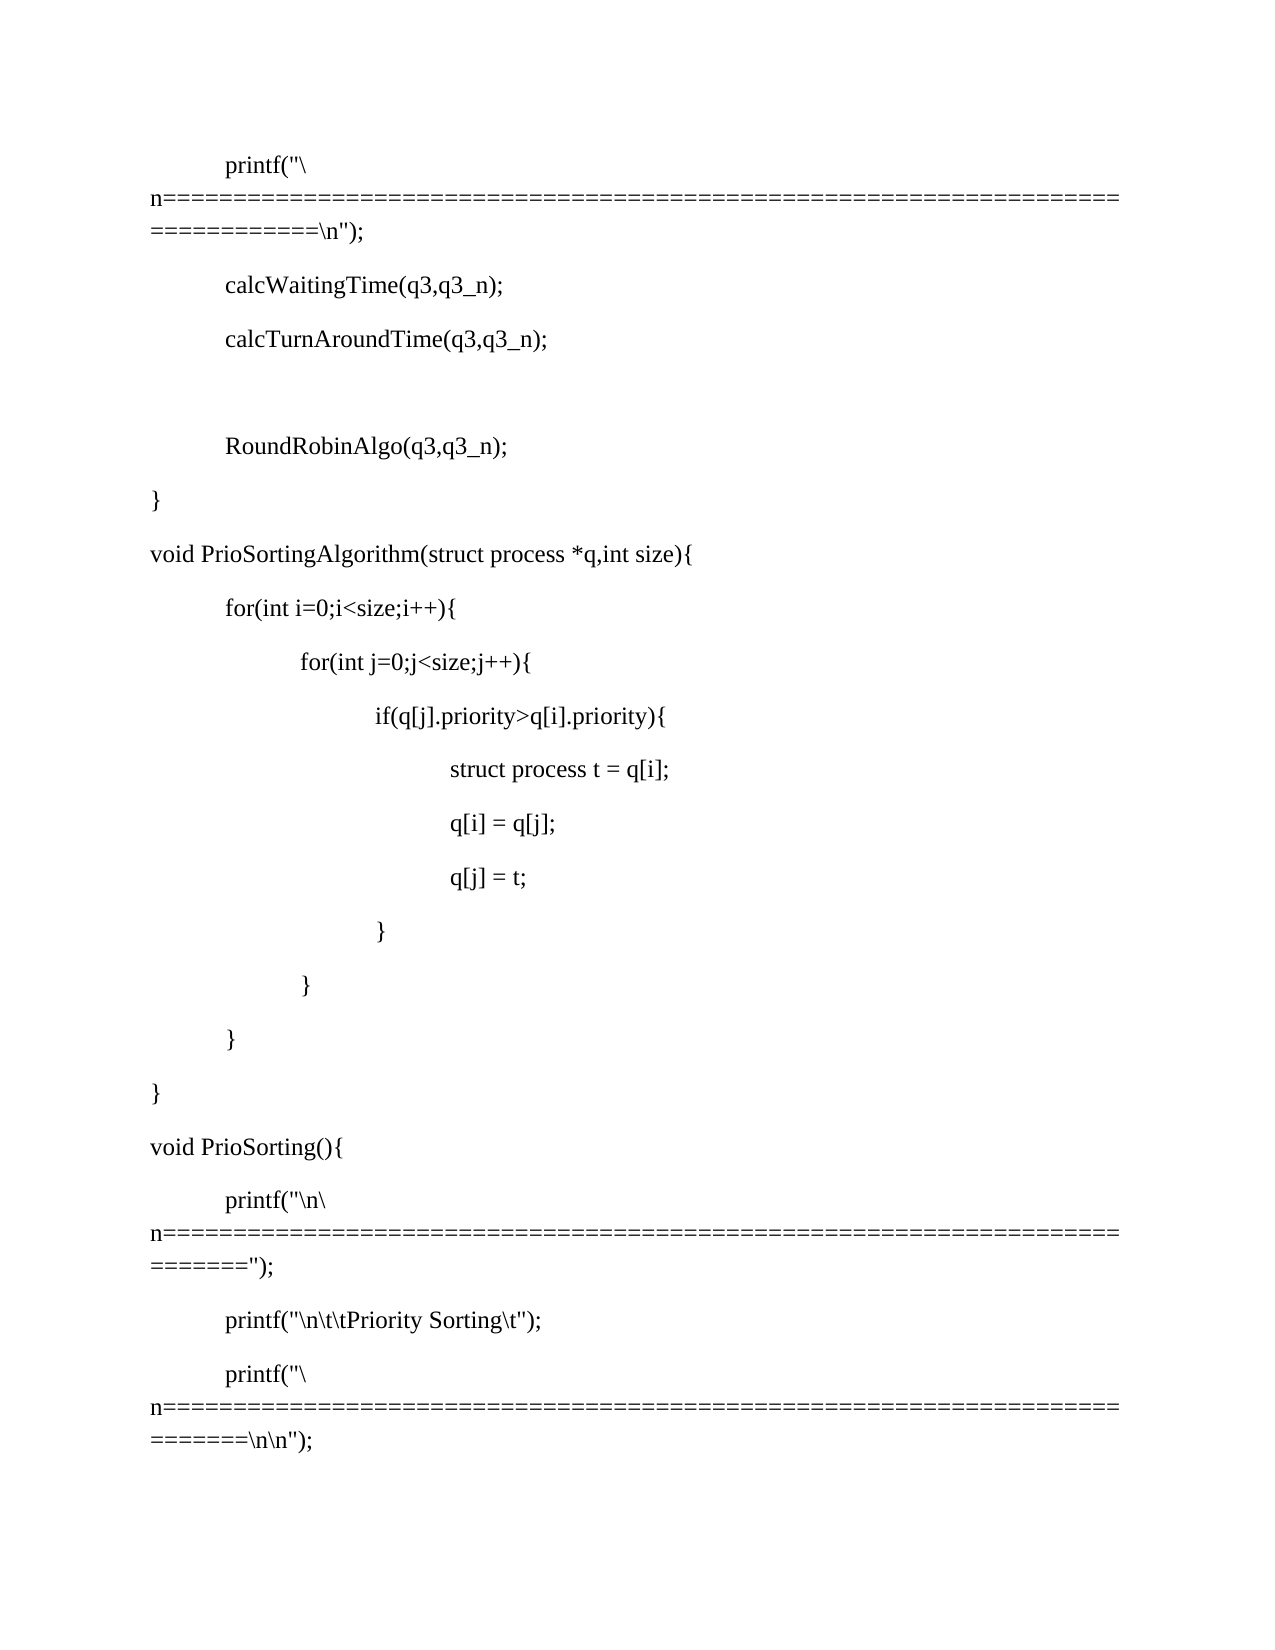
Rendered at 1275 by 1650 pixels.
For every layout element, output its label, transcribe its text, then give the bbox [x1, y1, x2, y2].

text calcWaitingTime(q3,q3_n); [150, 270, 1125, 299]
text for(int i=0;i<size;i++){ [150, 593, 1125, 622]
text } [150, 970, 1125, 999]
text struct process t = q[i]; [150, 754, 1125, 783]
text void PrioSortingAlgorithm(struct process *q,int size){ [150, 539, 1125, 568]
text void PrioSorting(){ [150, 1132, 1125, 1160]
text q[i] = q[j]; [150, 808, 1125, 837]
text calcTurnAroundTime(q3,q3_n); [150, 324, 1125, 352]
text printf("\n\t\tPriority Sorting\t"); [150, 1305, 1125, 1334]
text q[j] = t; [150, 862, 1125, 891]
text } [150, 916, 1125, 945]
text if(q[j].priority>q[i].priority){ [150, 701, 1125, 729]
text printf("\n================================================================================\n"); [150, 150, 1125, 245]
text for(int j=0;j<size;j++){ [150, 647, 1125, 676]
text RoundRobinAlgo(q3,q3_n); [150, 431, 1125, 460]
text printf("\n\n==========================================================================="); [150, 1185, 1125, 1280]
text printf("\n===========================================================================\n\n"); [150, 1359, 1125, 1454]
text } [150, 1078, 1125, 1106]
text } [150, 485, 1125, 514]
text } [150, 1024, 1125, 1053]
